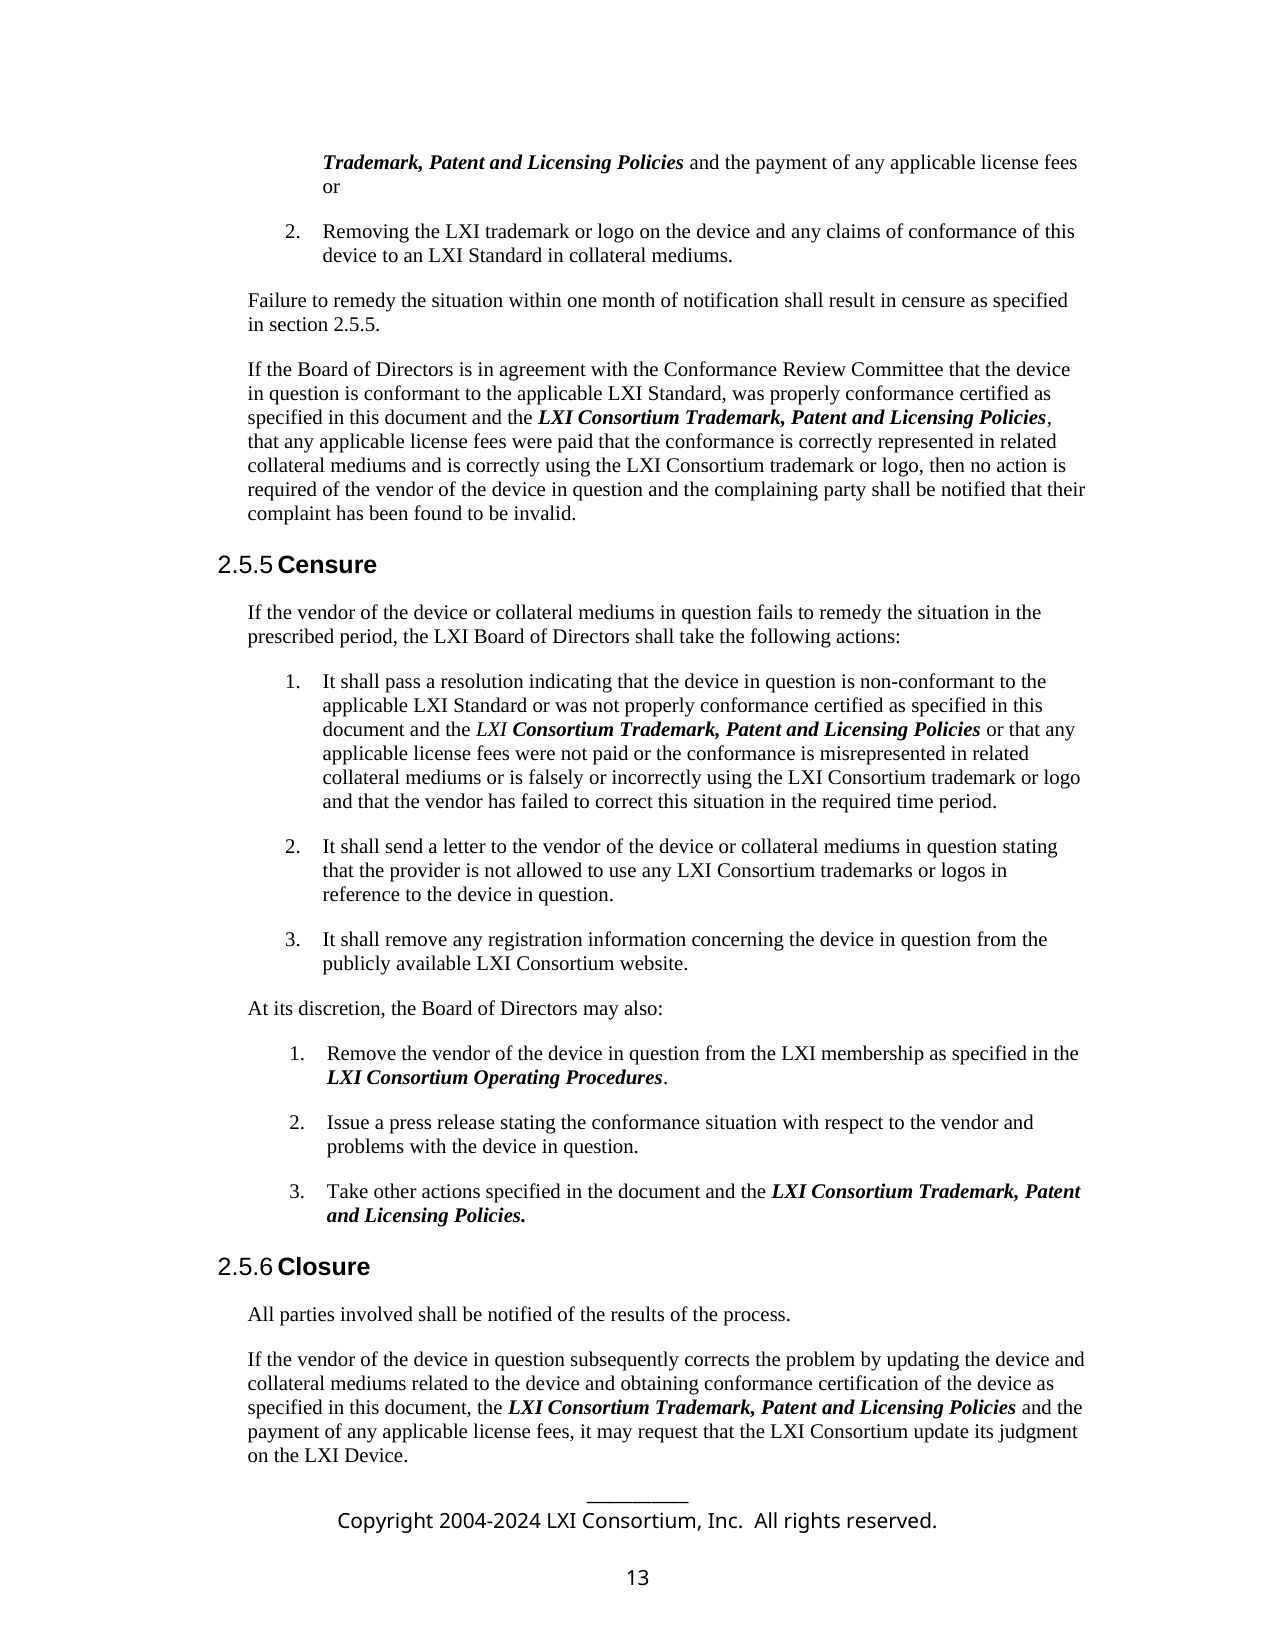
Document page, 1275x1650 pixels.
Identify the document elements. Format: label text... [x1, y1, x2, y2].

list Take other actions specified in the document and the LXI Consortium Trademark, Patent and Licensing Policies. [289, 1179, 1087, 1227]
text All parties involved shall be notified of the results of the process. [247, 1302, 1087, 1326]
text Failure to remedy the situation within one month of notification shall result in censure as specified in section 2.5.5. [248, 288, 1087, 336]
text If the vendor of the device in question subsequently corrects the problem by updating the device and collateral mediums related to the device and obtaining conformance certification of the device as specified in this document, the LXI Consortium Trademark, Patent and Licensing Policies and the payment of any applicable license fees, it may request that the LXI Consortium update its judgment on the LXI Device. [247, 1346, 1087, 1467]
subtitle Closure [217, 1252, 1087, 1281]
subtitle Censure [217, 550, 1087, 579]
list Remove the vendor of the device in question from the LXI membership as specified in the LXI Consortium Operating Procedures. [289, 1041, 1087, 1089]
text If the vendor of the device or collateral mediums in question fails to remedy the situation in the prescribed period, the LXI Board of Directors shall take the following actions: [247, 600, 1087, 648]
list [285, 150, 1087, 198]
text If the Board of Directors is in agreement with the Conformance Review Committee that the device in question is conformant to the applicable LXI Standard, was properly conformance certified as specified in this document and the LXI Consortium Trademark, Patent and Licensing Policies, that any applicable license fees were paid that the conformance is correctly represented in related collateral mediums and is correctly using the LXI Consortium trademark or logo, then no action is required of the vendor of the device in question and the complaining party shall be notified that their complaint has been found to be invalid. [247, 357, 1087, 525]
list It shall send a letter to the vendor of the device or collateral mediums in question stating that the provider is not allowed to use any LXI Consortium trademarks or logos in reference to the device in question. [285, 834, 1087, 906]
list It shall remove any registration information concerning the device in question from the publicly available LXI Consortium website. [285, 927, 1087, 975]
list It shall pass a resolution indicating that the device in question is non-conformant to the applicable LXI Standard or was not properly conformance certified as specified in this document and the LXI Consortium Trademark, Patent and Licensing Policies or that any applicable license fees were not paid or the conformance is misrepresented in related collateral mediums or is falsely or incorrectly using the LXI Consortium trademark or logo and that the vendor has failed to correct this situation in the required time period. [285, 669, 1087, 813]
text At its discretion, the Board of Directors may also: [247, 996, 1087, 1020]
list Removing the LXI trademark or logo on the device and any claims of conformance of this device to an LXI Standard in collateral mediums. [285, 219, 1087, 267]
list Issue a press release stating the conformance situation with respect to the vendor and problems with the device in question. [289, 1110, 1087, 1158]
